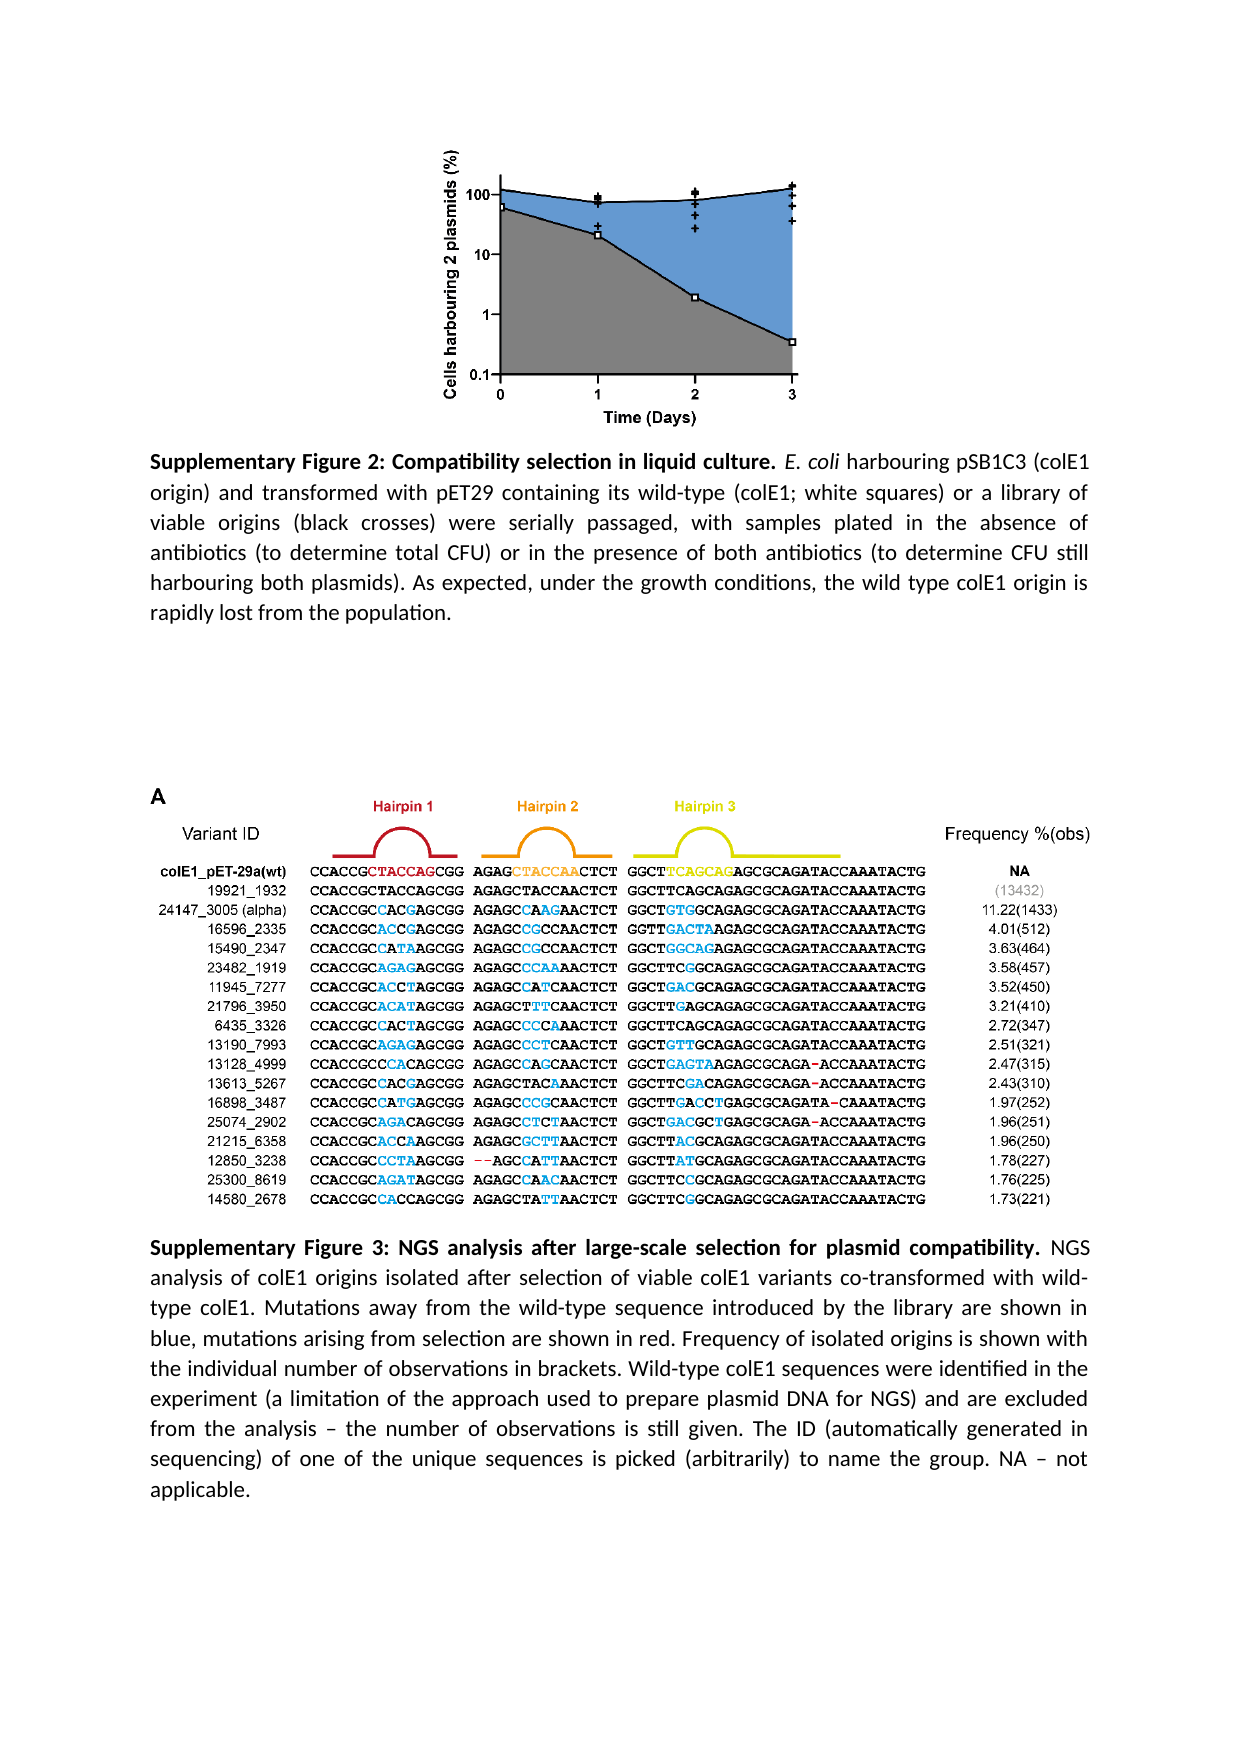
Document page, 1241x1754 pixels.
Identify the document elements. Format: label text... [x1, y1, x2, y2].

text Supplementary Figure 2: Compatibility selection in liquid culture. E. coli harbouring pSB1C3 (colE1 origin) and transformed with pET29 containing its wild-type (colE1; white squares) or a library of viable origins (black crosses) were serially passaged, with samples plated in the absence of antibiotics (to determine total CFU) or in the presence of both antibiotics (to determine CFU still harbouring both plasmids). As expected, under the growth conditions, the wild type colE1 origin is rapidly lost from the population. [150, 447, 1090, 626]
picture [150, 786, 1090, 1215]
text Supplementary Figure 3: NGS analysis after large-scale selection for plasmid compatibility. NGS analysis of colE1 origins isolated after selection of viable colE1 variants co-transformed with wild-type colE1. Mutations away from the wild-type sequence introduced by the library are shown in blue, mutations arising from selection are shown in red. Frequency of isolated origins is shown with the individual number of observations in brackets. Wild-type colE1 sequences were identified in the experiment (a limitation of the approach used to prepare plasmid DNA for NGS) and are excluded from the analysis – the number of observations is still given. The ID (automatically generated in sequencing) of one of the unique sequences is picked (arbitrarily) to name the group. NA – not applicable. [150, 1233, 1090, 1503]
picture [441, 150, 799, 429]
